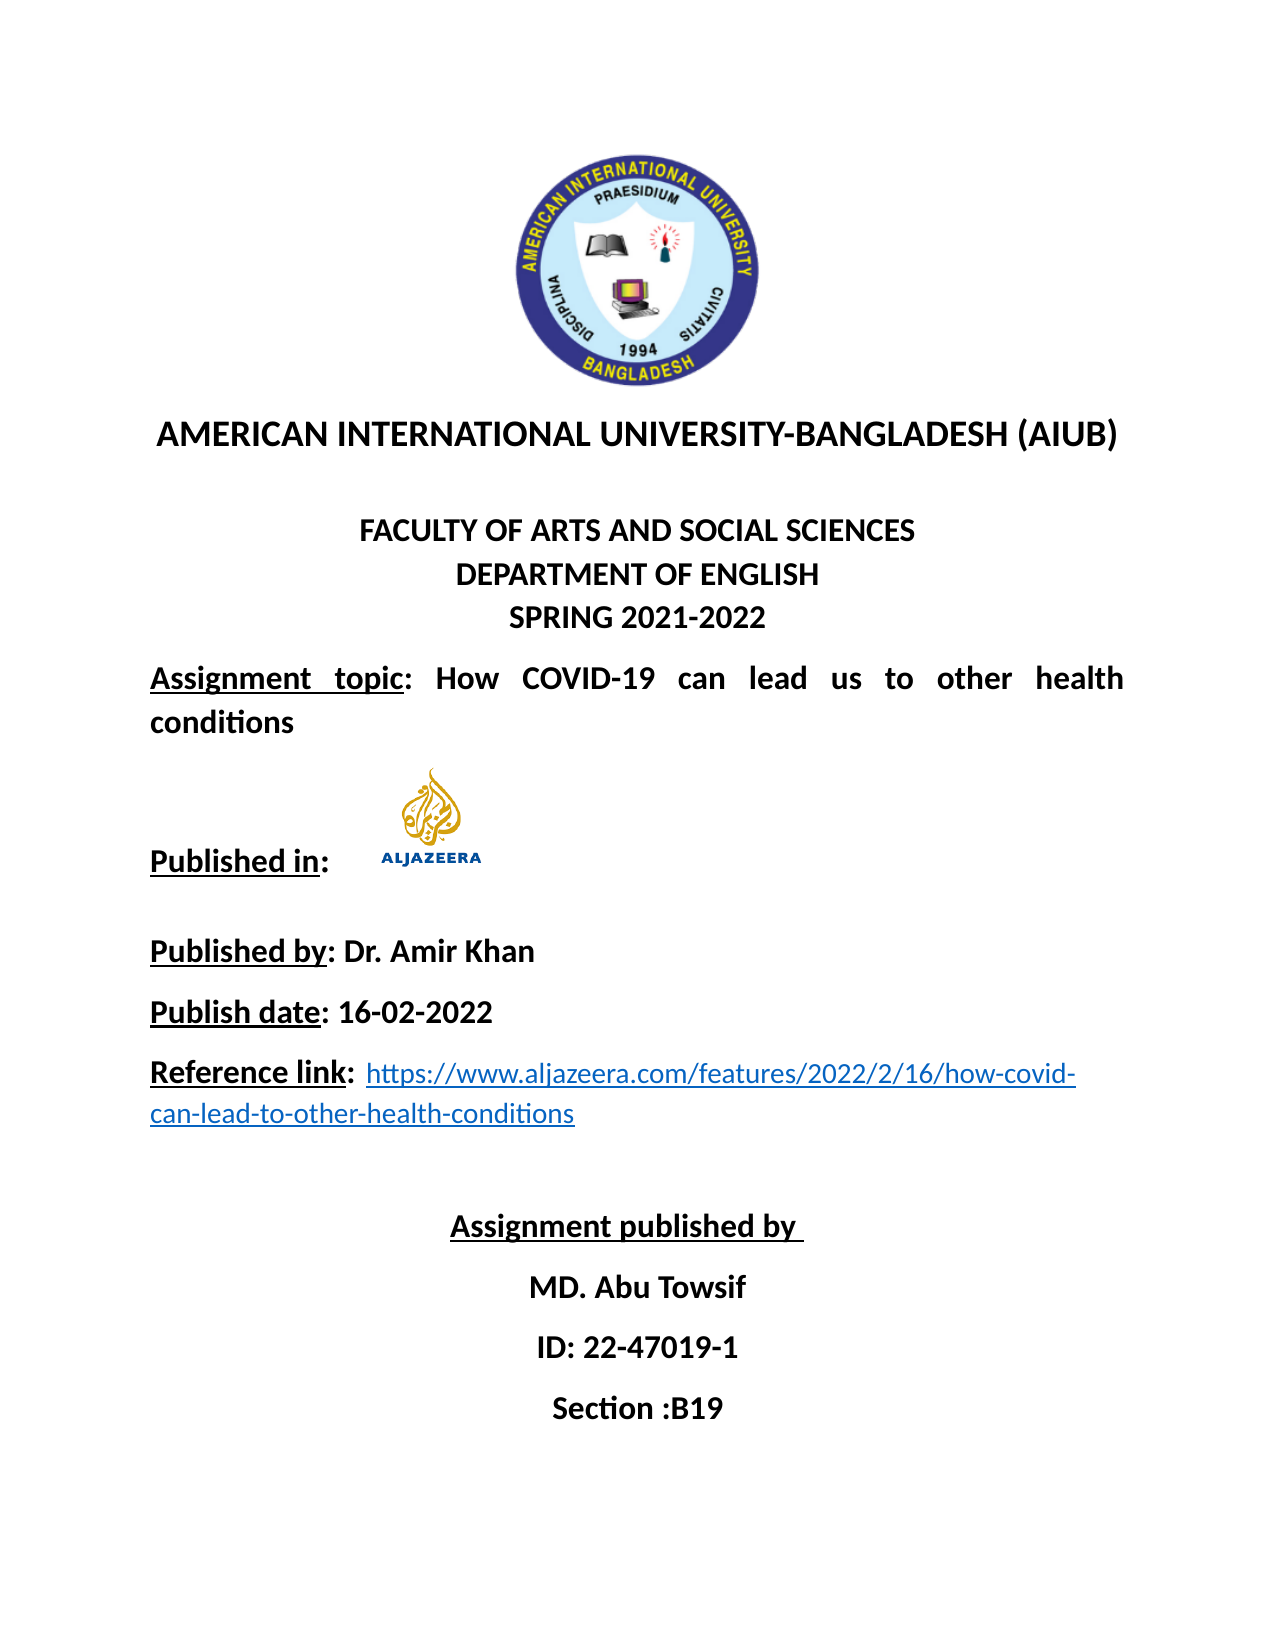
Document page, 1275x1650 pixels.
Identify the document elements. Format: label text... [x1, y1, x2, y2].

text Published in: [150, 762, 1125, 911]
text Published by: Dr. Amir Khan [150, 930, 1125, 971]
picture [338, 761, 524, 873]
text Reference link: https://www.aljazeera.com/features/2022/2/16/how-covid-can-lead-to-other-health-conditions [150, 1051, 1125, 1130]
picture [510, 150, 765, 392]
text Assignment published by [150, 1205, 1125, 1246]
text ID: 22-47019-1 [150, 1326, 1125, 1367]
text Section :B19 [150, 1387, 1125, 1428]
text Assignment topic: How COVID-19 can lead us to other health conditions [150, 657, 1125, 742]
text AMERICAN INTERNATIONAL UNIVERSITY-BANGLADESH (AIUB) FACULTY OF ARTS AND SOCIAL SCIENCES DEPARTMENT OF ENGLISH SPRING 2021-2022 [150, 410, 1125, 637]
text MD. Abu Towsif [150, 1266, 1125, 1306]
text Publish date: 16-02-2022 [150, 991, 1125, 1031]
